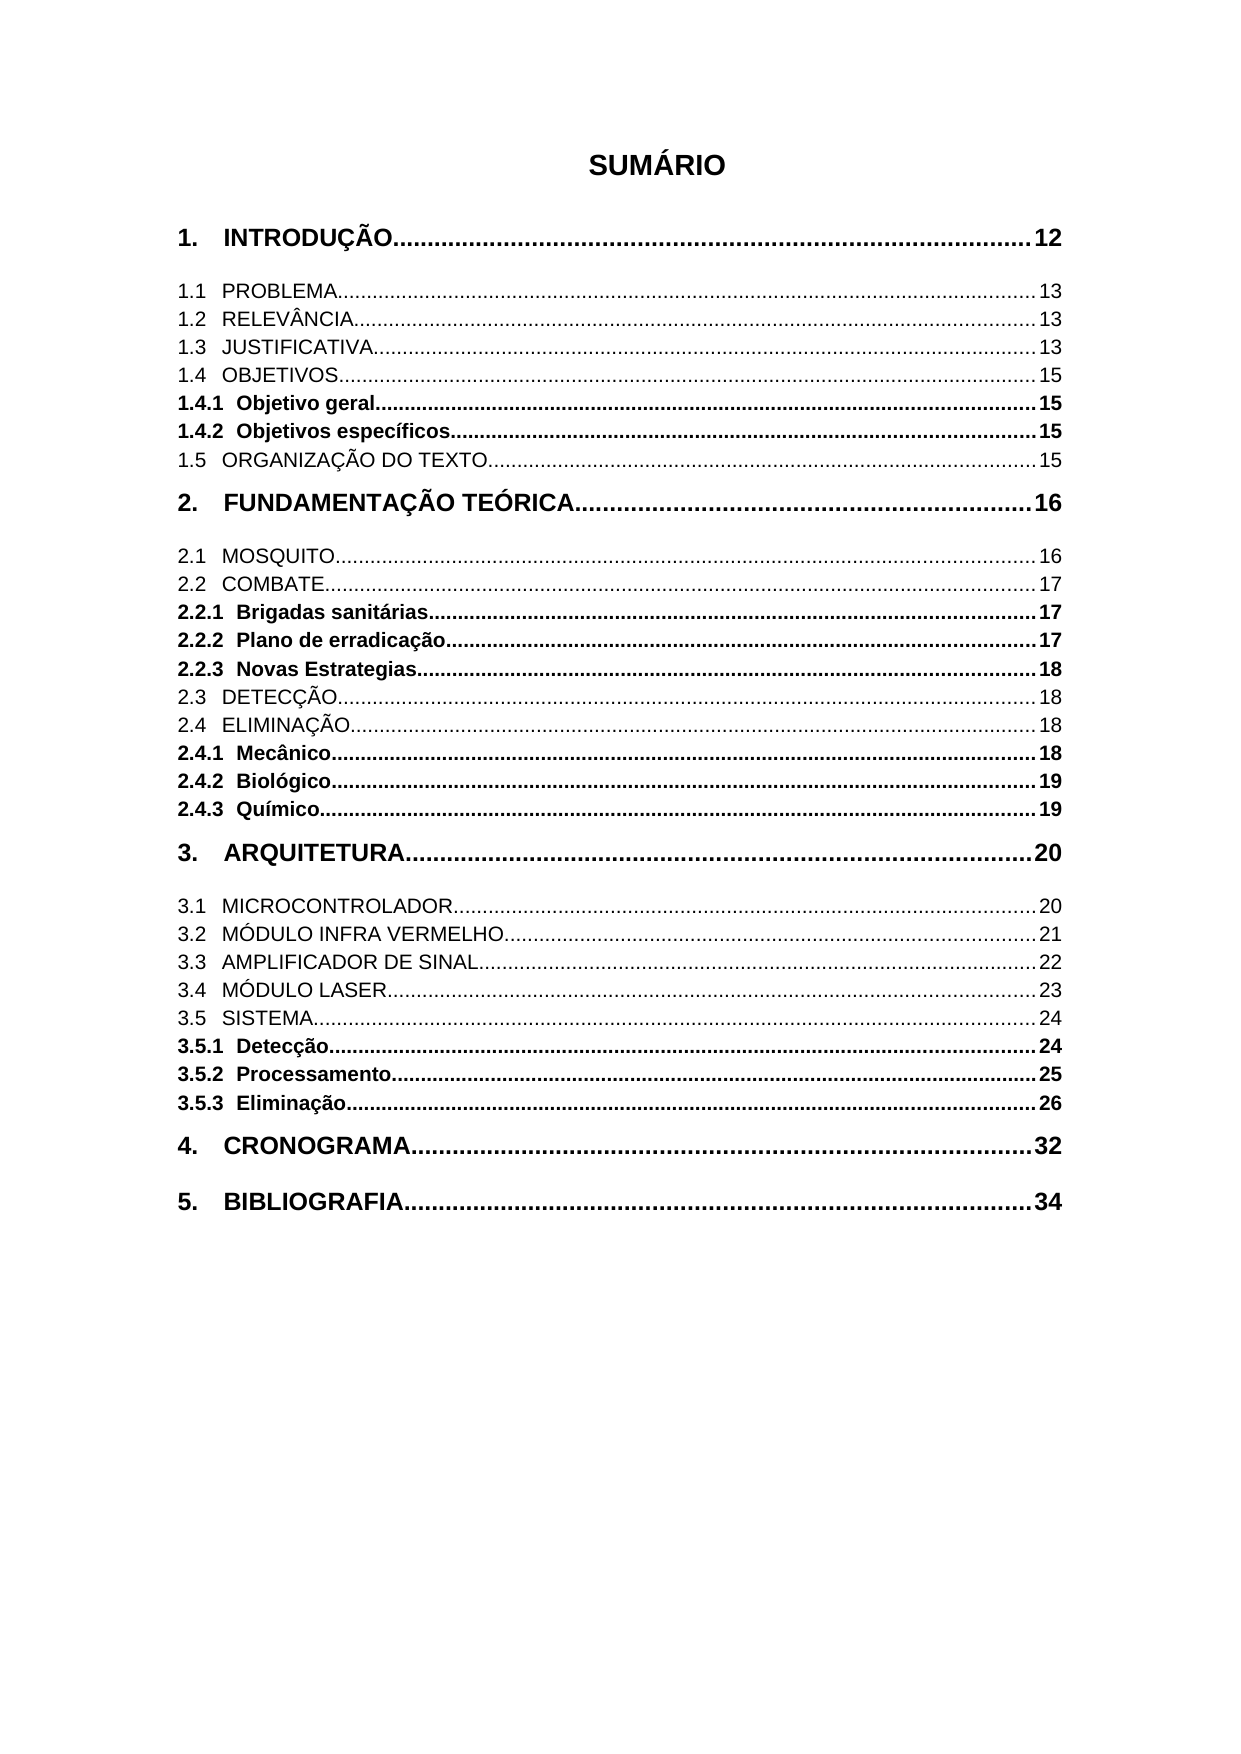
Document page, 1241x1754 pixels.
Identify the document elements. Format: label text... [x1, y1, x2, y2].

text 2.2.3 Novas Estrategias 18 [177, 656, 1063, 680]
text 1.4.1 Objetivo geral 15 [177, 391, 1063, 415]
text 2.2 COMBATE 17 [177, 572, 1063, 596]
text 2.4.3 Químico 19 [177, 797, 1063, 821]
text 3.5 SISTEMA 24 [177, 1006, 1063, 1030]
text 3.4 MÓDULO LASER 23 [177, 978, 1063, 1002]
text 2.4.1 Mecânico 18 [177, 741, 1063, 765]
text 3.5.2 Processamento 25 [177, 1062, 1063, 1086]
text 3.5.1 Detecção 24 [177, 1034, 1063, 1058]
text 3. ARQUITETURA 20 [177, 838, 1063, 866]
text 2. FUNDAMENTAÇÃO TEÓRICA 16 [177, 488, 1063, 517]
text 5. BIBLIOGRAFIA 34 [177, 1187, 1063, 1216]
text 1.4.2 Objetivos específicos 15 [177, 419, 1063, 443]
text 2.1 MOSQUITO 16 [177, 544, 1063, 568]
text 3.5.3 Eliminação 26 [177, 1090, 1063, 1114]
text Sumário [177, 148, 1063, 181]
text 3.3 AMPLIFICADOR DE SINAL 22 [177, 950, 1063, 974]
text 2.4 ELIMINAÇÃO 18 [177, 713, 1063, 737]
text 1.1 PROBLEMA 13 [177, 279, 1063, 303]
text 1.3 JUSTIFICATIVA 13 [177, 335, 1063, 359]
text 2.2.1 Brigadas sanitárias 17 [177, 600, 1063, 624]
text 3.2 MÓDULO INFRA VERMELHO 21 [177, 922, 1063, 946]
text 2.2.2 Plano de erradicação 17 [177, 628, 1063, 652]
text 1.2 RELEVÂNCIA 13 [177, 307, 1063, 331]
text 1.4 OBJETIVOS 15 [177, 363, 1063, 387]
text 3.1 MICROCONTROLADOR 20 [177, 893, 1063, 917]
text 1.5 ORGANIZAÇÃO DO TEXTO 15 [177, 447, 1063, 471]
text 2.3 DETECÇÃO 18 [177, 684, 1063, 708]
text 1. INTRODUÇÃO 12 [177, 223, 1063, 252]
text 4. CRONOGRAMA 32 [177, 1131, 1063, 1160]
text 2.4.2 Biológico 19 [177, 769, 1063, 793]
